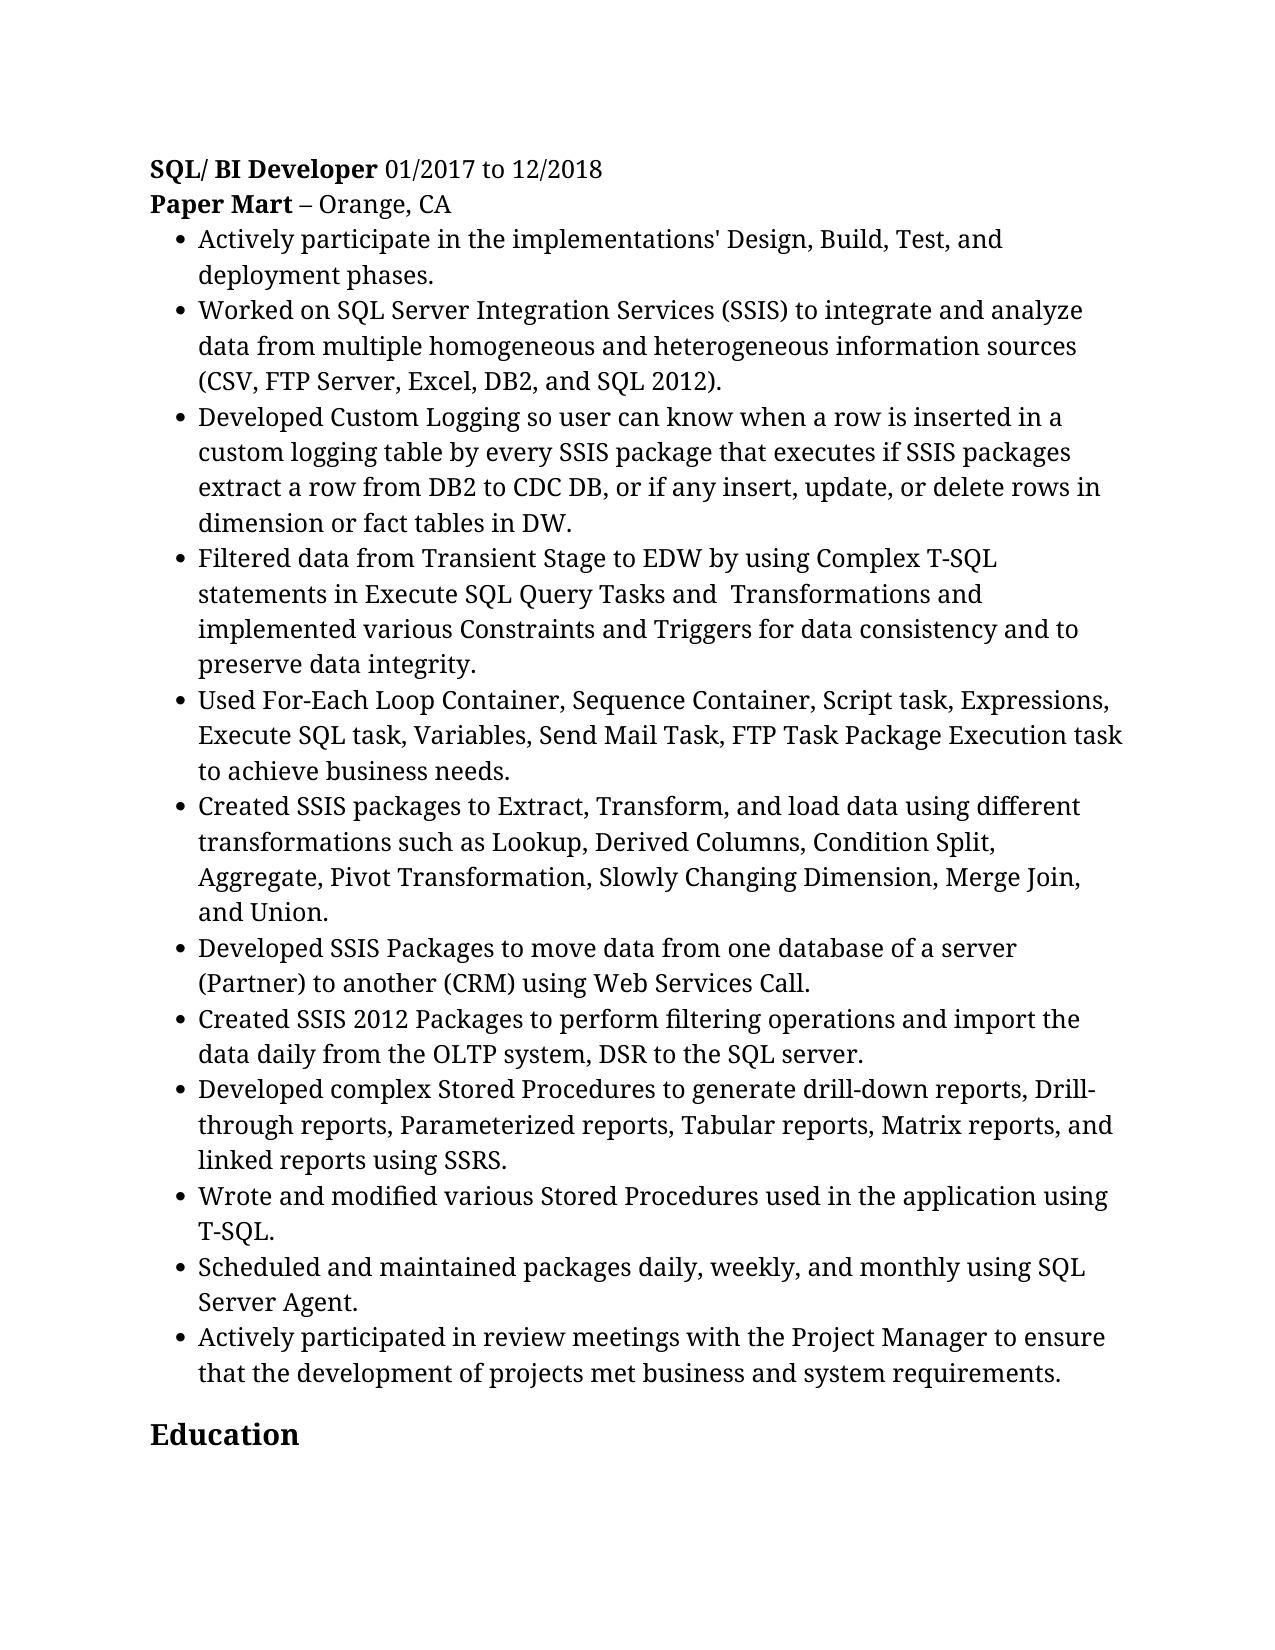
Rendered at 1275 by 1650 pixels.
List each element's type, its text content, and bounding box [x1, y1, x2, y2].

list Developed SSIS Packages to move data from one database of a server (Partner) to another (CRM) using Web Services Call. [176, 929, 1125, 1000]
list Worked on SQL Server Integration Services (SSIS) to integrate and analyze data from multiple homogeneous and heterogeneous information sources (CSV, FTP Server, Excel, DB2, and SQL 2012). [176, 292, 1125, 398]
list Scheduled and maintained packages daily, weekly, and monthly using SQL Server Agent. [176, 1248, 1125, 1319]
list Actively participated in review meetings with the Project Manager to ensure that the development of projects met business and system requirements. [176, 1319, 1125, 1389]
list Filtered data from Transient Stage to EDW by using Complex T-SQL statements in Execute SQL Query Tasks and Transformations and implemented various Constraints and Triggers for data consistency and to preserve data integrity. [176, 539, 1125, 681]
title Education [150, 1414, 1125, 1454]
text SQL/ BI Developer 01/2017 to 12/2018 [150, 150, 1125, 185]
list Developed complex Stored Procedures to generate drill-down reports, Drill-through reports, Parameterized reports, Tabular reports, Matrix reports, and linked reports using SSRS. [176, 1071, 1125, 1177]
list Used For-Each Loop Container, Sequence Container, Script task, Expressions, Execute SQL task, Variables, Send Mail Task, FTP Task Package Execution task to achieve business needs. [176, 681, 1125, 787]
list Wrote and modified various Stored Procedures used in the application using T-SQL. [176, 1177, 1125, 1248]
list Developed Custom Logging so user can know when a row is inserted in a custom logging table by every SSIS package that executes if SSIS packages extract a row from DB2 to CDC DB, or if any insert, update, or delete rows in dimension or fact tables in DW. [176, 398, 1125, 539]
list Actively participate in the implementations' Design, Build, Test, and deployment phases. [176, 221, 1125, 292]
list Created SSIS 2012 Packages to perform filtering operations and import the data daily from the OLTP system, DSR to the SQL server. [176, 1000, 1125, 1071]
list Created SSIS packages to Extract, Transform, and load data using different transformations such as Lookup, Derived Columns, Condition Split, Aggregate, Pivot Transformation, Slowly Changing Dimension, Merge Join, and Union. [176, 787, 1125, 929]
text Paper Mart – Orange, CA [150, 185, 1125, 221]
